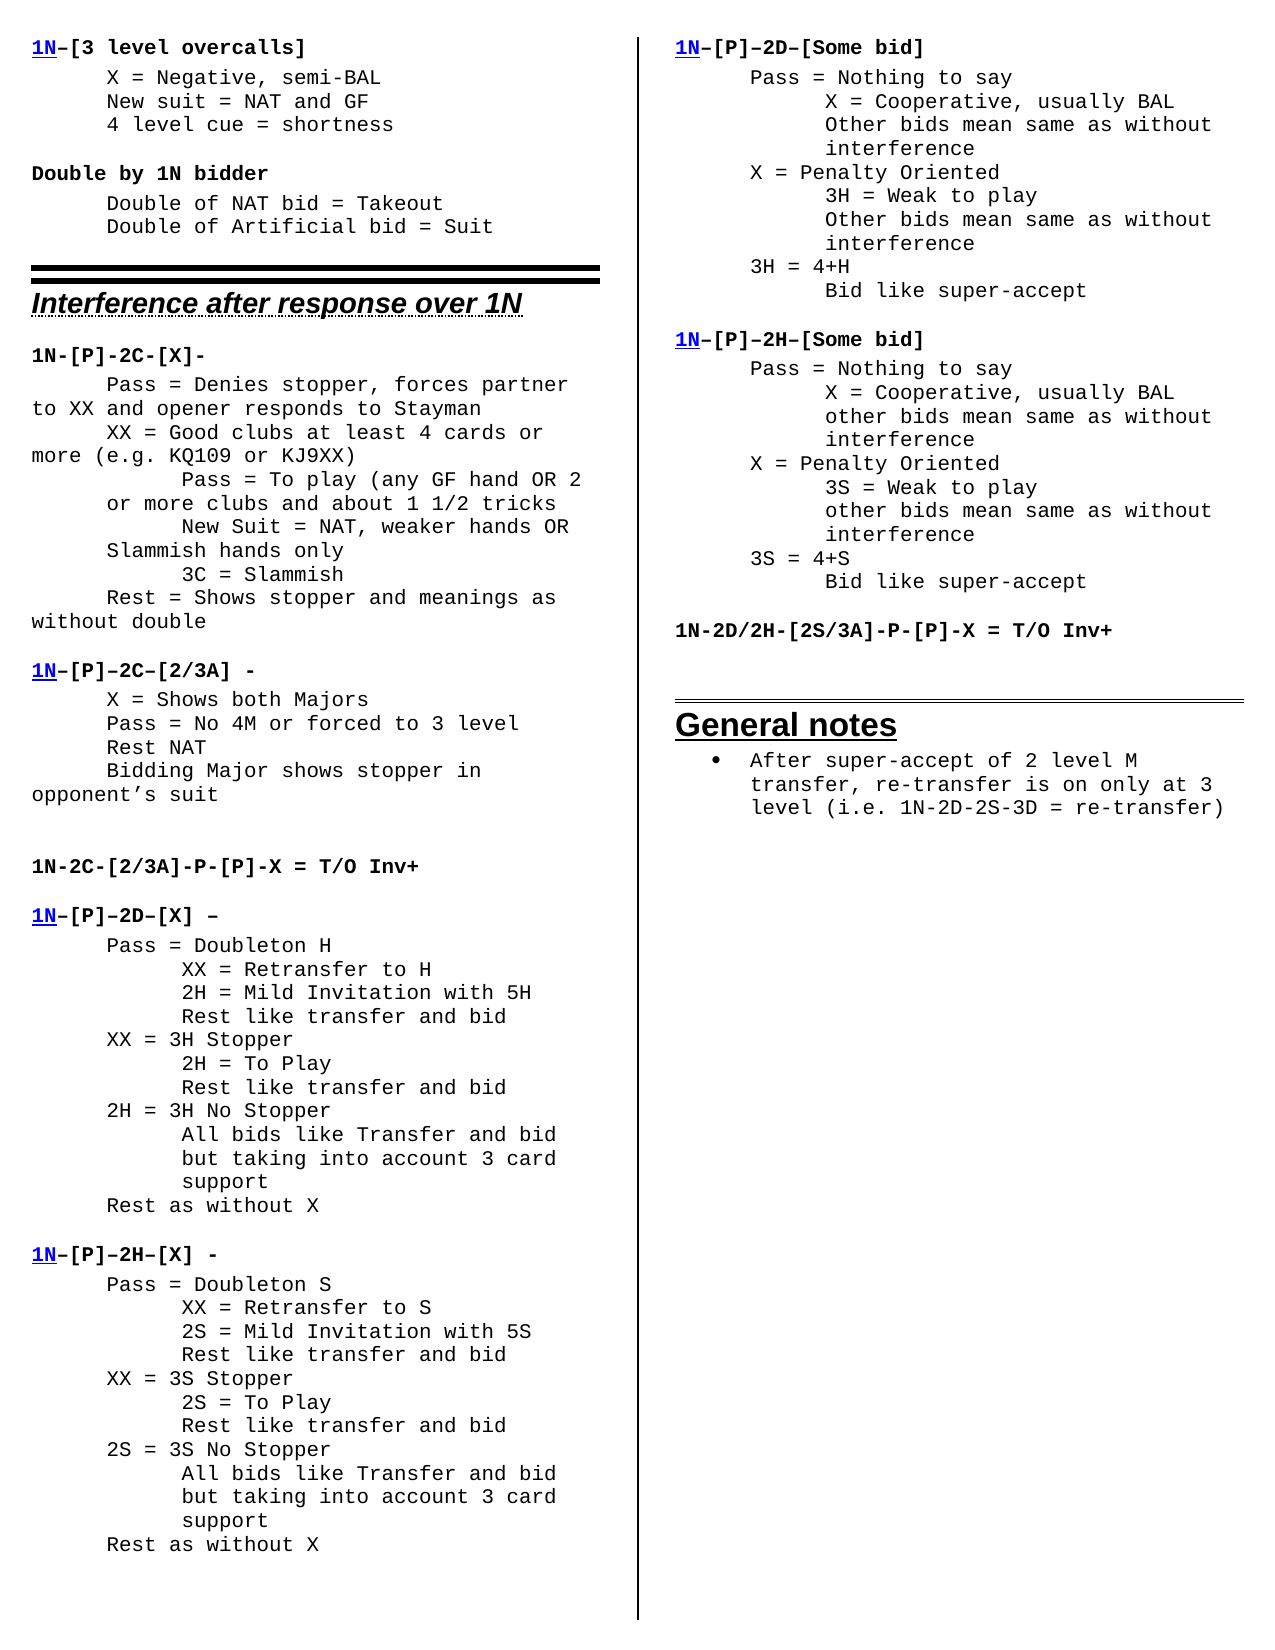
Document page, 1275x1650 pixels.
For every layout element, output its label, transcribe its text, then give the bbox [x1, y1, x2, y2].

text 3S = 4+S [675, 548, 1244, 571]
subtitle 1N–[3 level overcalls] [31, 37, 600, 61]
text Bid like super-accept [675, 571, 1244, 595]
text XX = 3H Stopper [106, 1029, 600, 1053]
text XX = 3S Stopper [106, 1368, 600, 1392]
text 2H = Mild Invitation with 5H [31, 982, 600, 1006]
subtitle General notes [675, 703, 1244, 744]
text 2H = 3H No Stopper [31, 1100, 600, 1124]
text 2S = To Play [31, 1392, 600, 1415]
text Pass = Doubleton S [31, 1273, 600, 1297]
text Pass = Doubleton H [31, 935, 600, 958]
list After super-accept of 2 level M transfer, re-transfer is on only at 3 level (i.e. 1N-2D-2S-3D = re-transfer) [712, 750, 1244, 821]
subtitle 1N-2C-[2/3A]-P-[P]-X = T/O Inv+ [31, 856, 600, 880]
text 2S = 3S No Stopper [31, 1439, 600, 1463]
text All bids like Transfer and bid but taking into account 3 card support [181, 1463, 600, 1534]
text XX = Retransfer to H [31, 958, 600, 982]
text 4 level cue = shortness [31, 114, 600, 138]
text Bid like super-accept [675, 280, 1244, 303]
text X = Cooperative, usually BAL [675, 91, 1244, 114]
text Rest as without X [31, 1534, 600, 1557]
subtitle 1N–[P]–2C–[2/3A] - [31, 659, 600, 683]
text 2H = To Play [31, 1053, 600, 1077]
text Pass = Nothing to say [675, 358, 1244, 382]
text X = Negative, semi-BAL New suit = NAT and GF [31, 67, 600, 114]
text 3H = Weak to play [675, 185, 1244, 209]
subtitle Double by 1N bidder [31, 163, 600, 187]
text XX = Retransfer to S [31, 1297, 600, 1321]
subtitle 1N–[P]–2D–[Some bid] [675, 37, 1244, 61]
text XX = Good clubs at least 4 cards or more (e.g. KQ109 or KJ9XX) [31, 422, 600, 469]
text Other bids mean same as without interference [825, 209, 1244, 256]
text Double of Artificial bid = Suit [31, 217, 600, 240]
text 3H = 4+H [675, 256, 1244, 280]
subtitle 1N-[P]-2C-[X]- [31, 344, 600, 368]
text Rest like transfer and bid [31, 1344, 600, 1368]
subtitle 1N–[P]–2D–[X] – [31, 905, 600, 929]
text 3S = Weak to play [675, 477, 1244, 500]
text Pass = No 4M or forced to 3 level [31, 713, 600, 737]
text Bidding Major shows stopper in opponent’s suit [31, 760, 600, 808]
text Pass = Denies stopper, forces partner to XX and opener responds to Stayman [31, 374, 600, 422]
text X = Cooperative, usually BAL [675, 382, 1244, 406]
text other bids mean same as without interference [825, 406, 1244, 453]
text Pass = Nothing to say [675, 67, 1244, 91]
subtitle 1N–[P]–2H–[Some bid] [675, 328, 1244, 352]
subtitle Interference after response over 1N [31, 284, 600, 319]
text 3C = Slammish [106, 564, 600, 587]
subtitle 1N-2D/2H-[2S/3A]-P-[P]-X = T/O Inv+ [675, 620, 1244, 643]
text Double of NAT bid = Takeout [31, 193, 600, 217]
text Rest = Shows stopper and meanings as without double [31, 587, 600, 634]
text Rest like transfer and bid [31, 1415, 600, 1439]
text X = Shows both Majors [31, 689, 600, 713]
text All bids like Transfer and bid but taking into account 3 card support [181, 1124, 600, 1195]
subtitle 1N–[P]–2H–[X] - [31, 1244, 600, 1267]
text New Suit = NAT, weaker hands OR Slammish hands only [106, 516, 600, 564]
text Rest NAT [31, 737, 600, 760]
text X = Penalty Oriented [675, 453, 1244, 477]
text Other bids mean same as without interference [825, 114, 1244, 162]
text Rest like transfer and bid [31, 1077, 600, 1100]
text Pass = To play (any GF hand OR 2 or more clubs and about 1 1/2 tricks [106, 469, 600, 516]
text Rest like transfer and bid [31, 1006, 600, 1029]
text 2S = Mild Invitation with 5S [31, 1321, 600, 1344]
text other bids mean same as without interference [825, 500, 1244, 548]
text Rest as without X [31, 1195, 600, 1219]
text X = Penalty Oriented [675, 162, 1244, 185]
